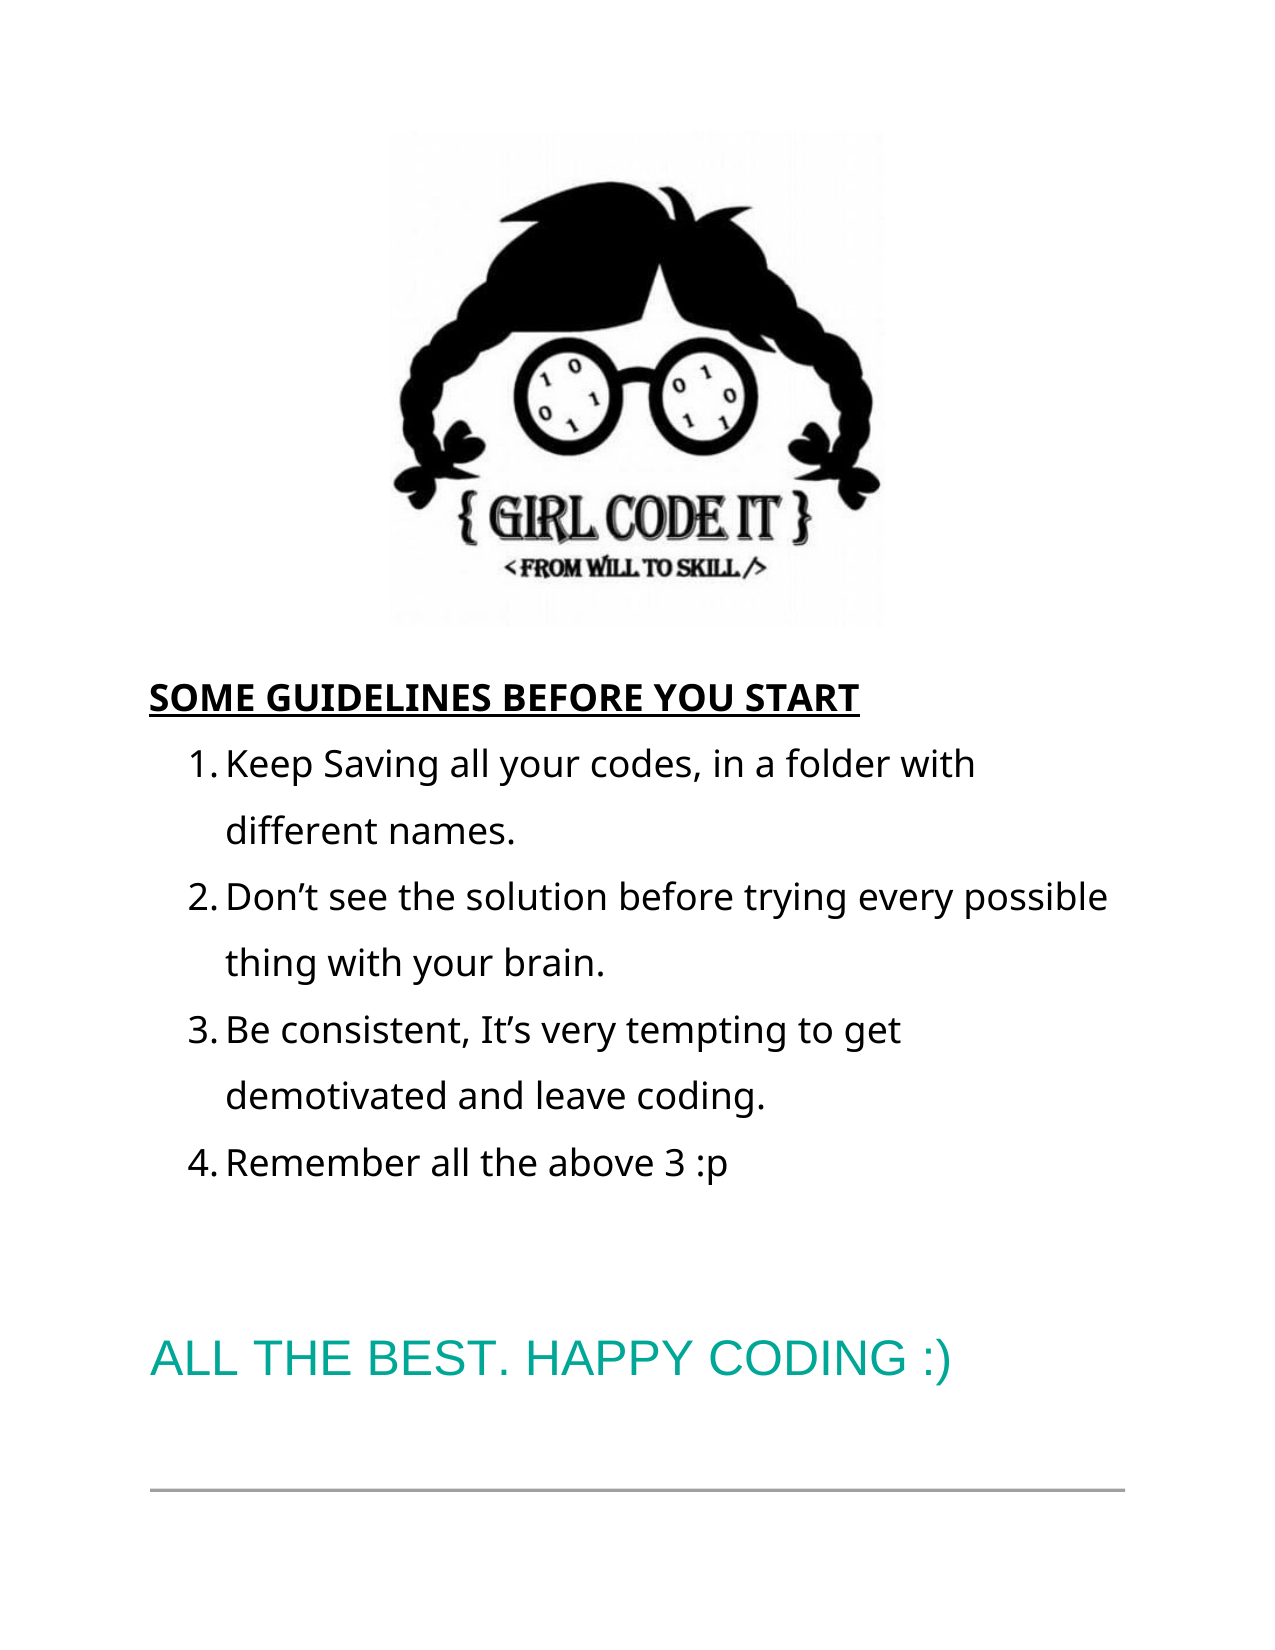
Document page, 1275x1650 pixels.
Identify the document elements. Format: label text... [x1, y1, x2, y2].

text ALL THE BEST. HAPPY CODING :) [150, 1328, 1125, 1386]
picture [389, 131, 886, 627]
list Be consistent, It’s very tempting to get demotivated and leave coding. [187, 1003, 1127, 1121]
text SOME GUIDELINES BEFORE YOU START [148, 671, 1127, 722]
list Remember all the above 3 :p [187, 1136, 1127, 1187]
list Keep Saving all your codes, in a folder with different names. [187, 738, 1127, 855]
list Don’t see the solution before trying every possible thing with your brain. [187, 870, 1127, 988]
